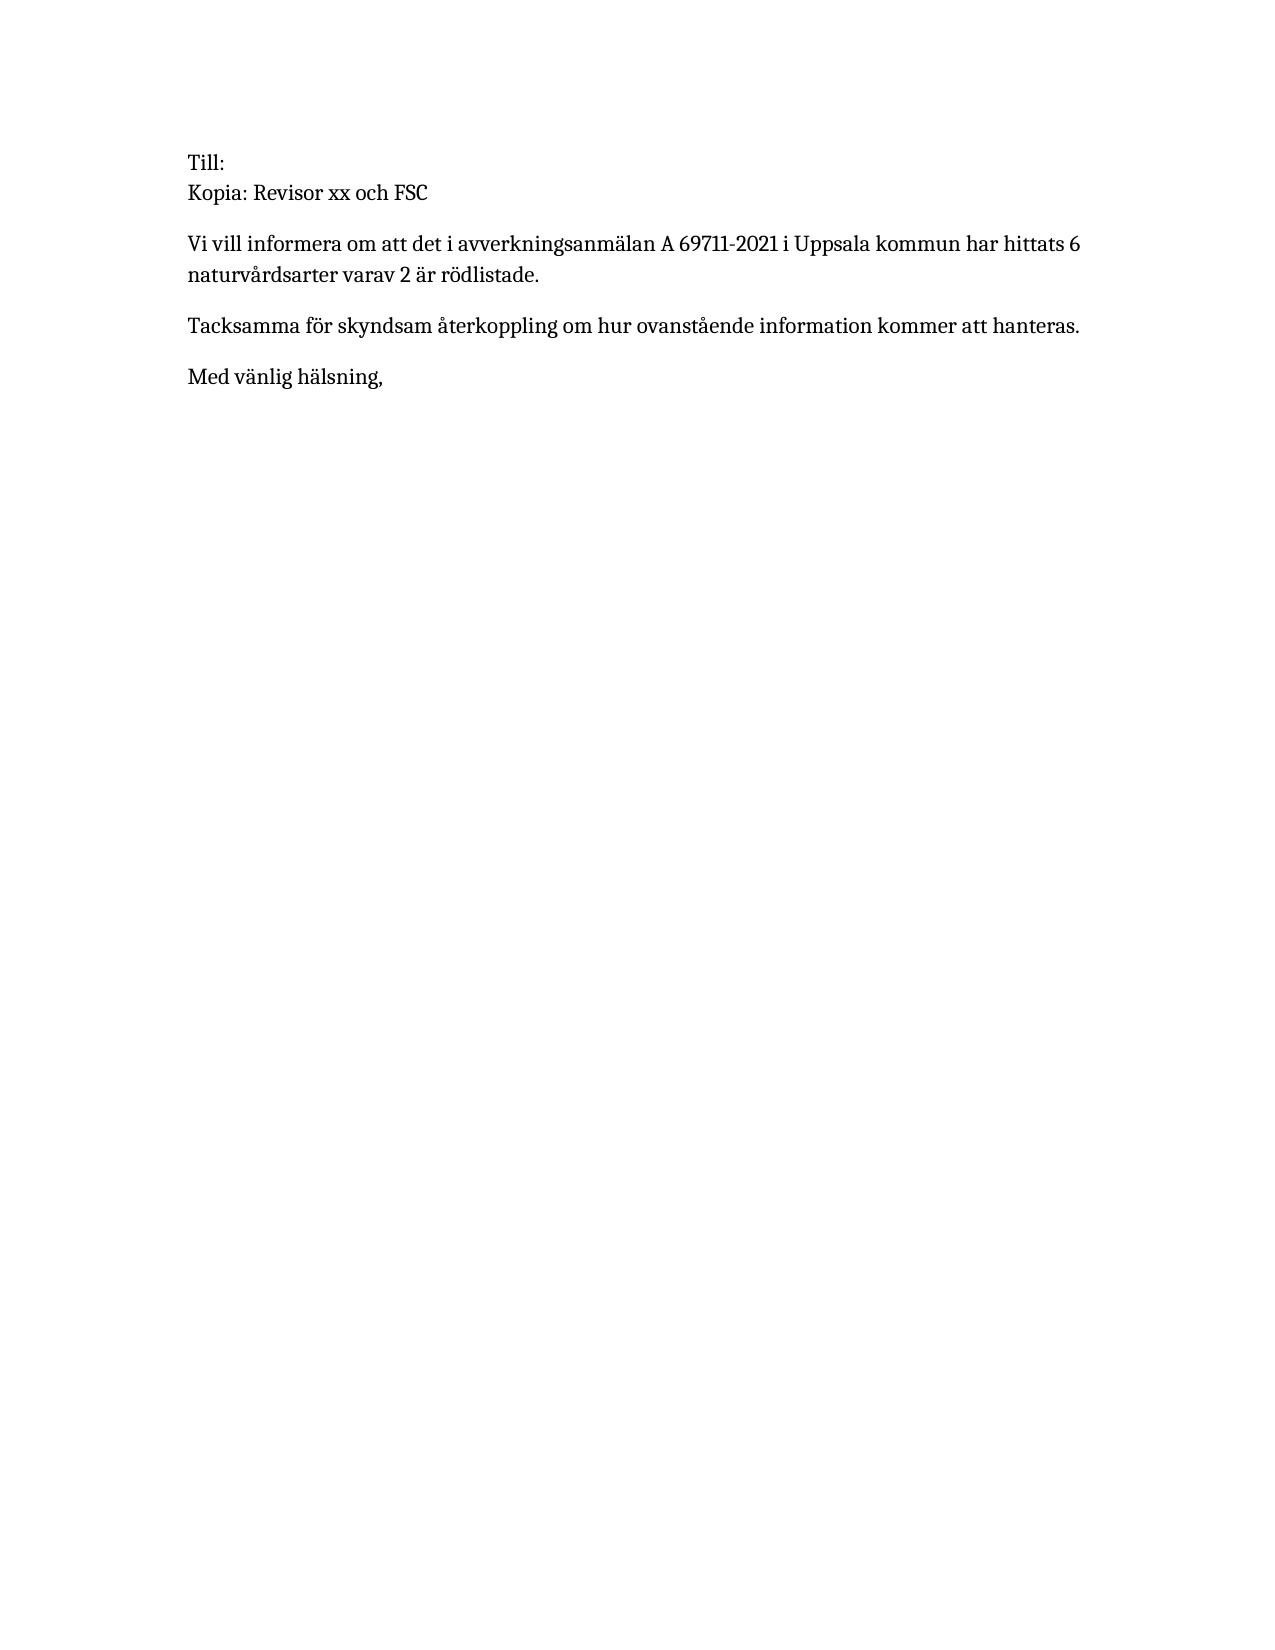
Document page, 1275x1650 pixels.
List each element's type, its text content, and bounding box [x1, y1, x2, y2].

text Med vänlig hälsning, [187, 363, 1087, 420]
text Till: Kopia: Revisor xx och FSC [187, 150, 1087, 207]
text Vi vill informera om att det i avverkningsanmälan A 69711-2021 i Uppsala kommun har hittats 6 naturvårdsarter varav 2 är rödlistade. [187, 231, 1087, 288]
text Tacksamma för skyndsam återkoppling om hur ovanstående information kommer att hanteras. [187, 312, 1087, 339]
